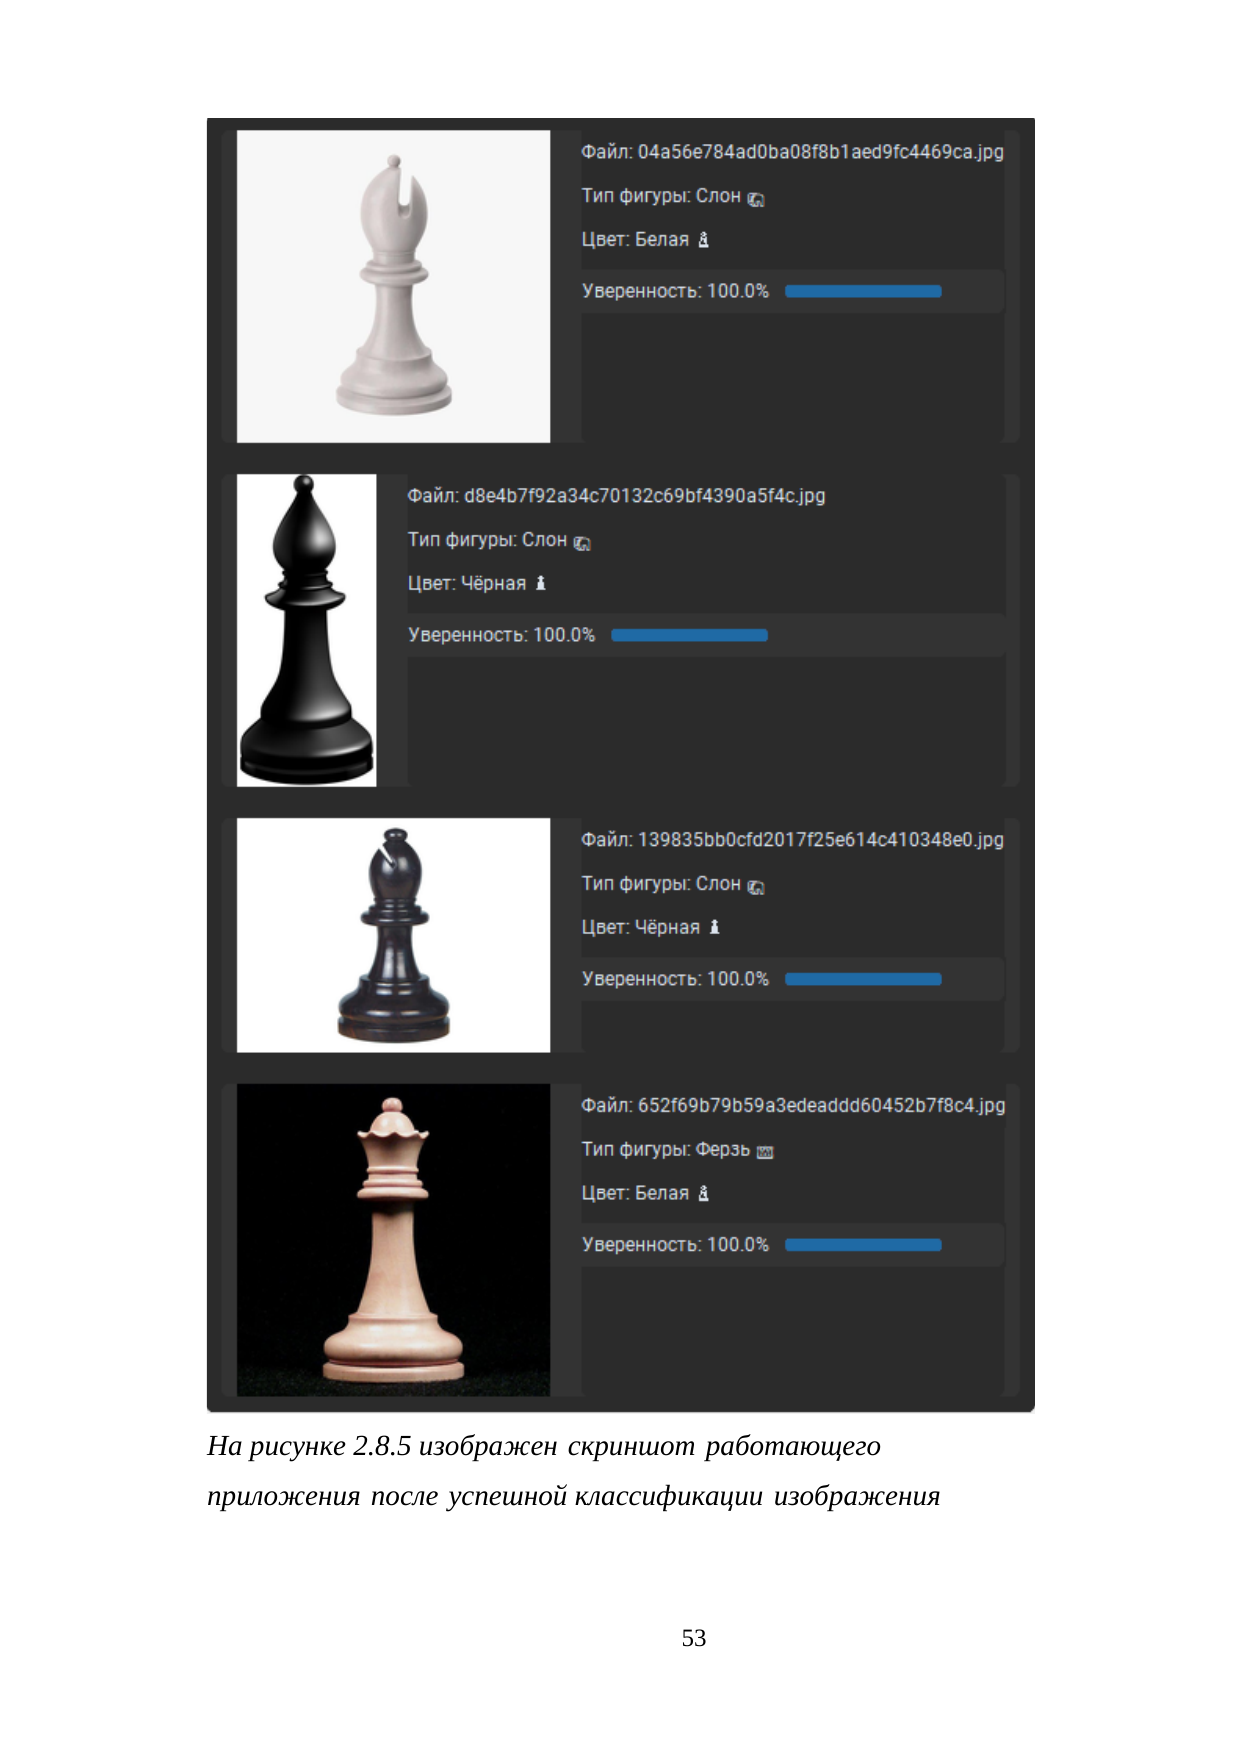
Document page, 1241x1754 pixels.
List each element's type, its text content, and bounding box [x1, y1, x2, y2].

text На рисунке 2.8.5 изображен скриншот работающего приложения после успешной классификации изображения [207, 1428, 1181, 1512]
picture [206, 118, 1035, 1414]
